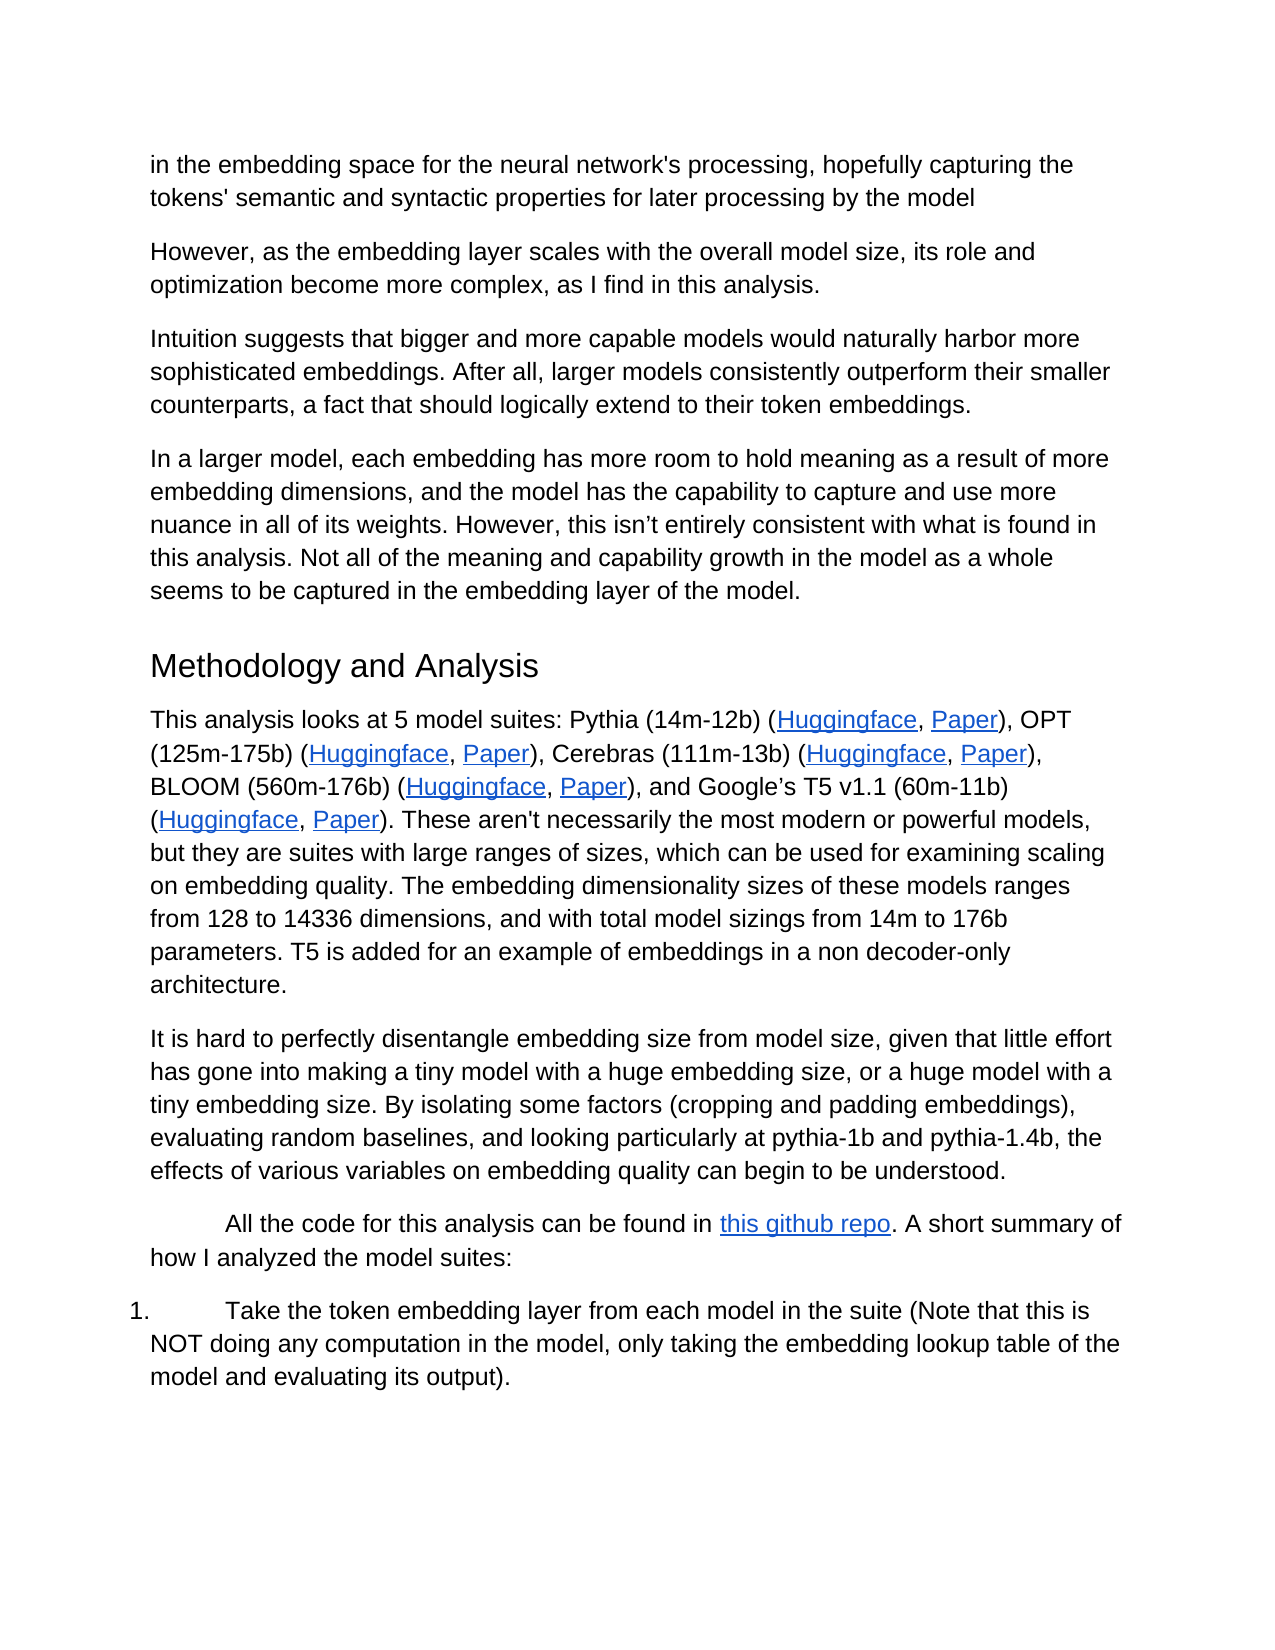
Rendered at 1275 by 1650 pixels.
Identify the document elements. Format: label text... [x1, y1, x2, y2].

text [150, 150, 1125, 212]
text All the code for this analysis can be found in this github repo. A short summary of how I analyzed the model suites: [150, 1209, 1125, 1271]
text In a larger model, each embedding has more room to hold meaning as a result of more embedding dimensions, and the model has the capability to capture and use more nuance in all of its weights. However, this isn’t entirely consistent with what is found in this analysis. Not all of the meaning and capability growth in the model as a whole seems to be captured in the embedding layer of the model. [150, 444, 1125, 604]
text It is hard to perfectly disentangle embedding size from model size, given that little effort has gone into making a tiny model with a huge embedding size, or a huge model with a tiny embedding size. By isolating some factors (cropping and padding embeddings), evaluating random baselines, and looking particularly at pythia-1b and pythia-1.4b, the effects of various variables on embedding quality can begin to be understood. [150, 1023, 1125, 1184]
text This analysis looks at 5 model suites: Pythia (14m-12b) (Huggingface, Paper), OPT (125m-175b) (Huggingface, Paper), Cerebras (111m-13b) (Huggingface, Paper), BLOOM (560m-176b) (Huggingface, Paper), and Google’s T5 v1.1 (60m-11b) (Huggingface, Paper). These aren't necessarily the most modern or powerful models, but they are suites with large ranges of sizes, which can be used for examining scaling on embedding quality. The embedding dimensionality sizes of these models ranges from 128 to 14336 dimensions, and with total model sizings from 14m to 176b parameters. T5 is added for an example of embeddings in a non decoder-only architecture. [150, 706, 1125, 998]
list Take the token embedding layer from each model in the suite (Note that this is NOT doing any computation in the model, only taking the embedding lookup table of the model and evaluating its output). [150, 1296, 1125, 1391]
text Intuition suggests that bigger and more capable models would naturally harbor more sophisticated embeddings. After all, larger models consistently outperform their smaller counterparts, a fact that should logically extend to their token embeddings. [150, 324, 1125, 418]
text However, as the embedding layer scales with the overall model size, its role and optimization become more complex, as I find in this analysis. [150, 237, 1125, 299]
subtitle Methodology and Analysis [150, 646, 1125, 685]
